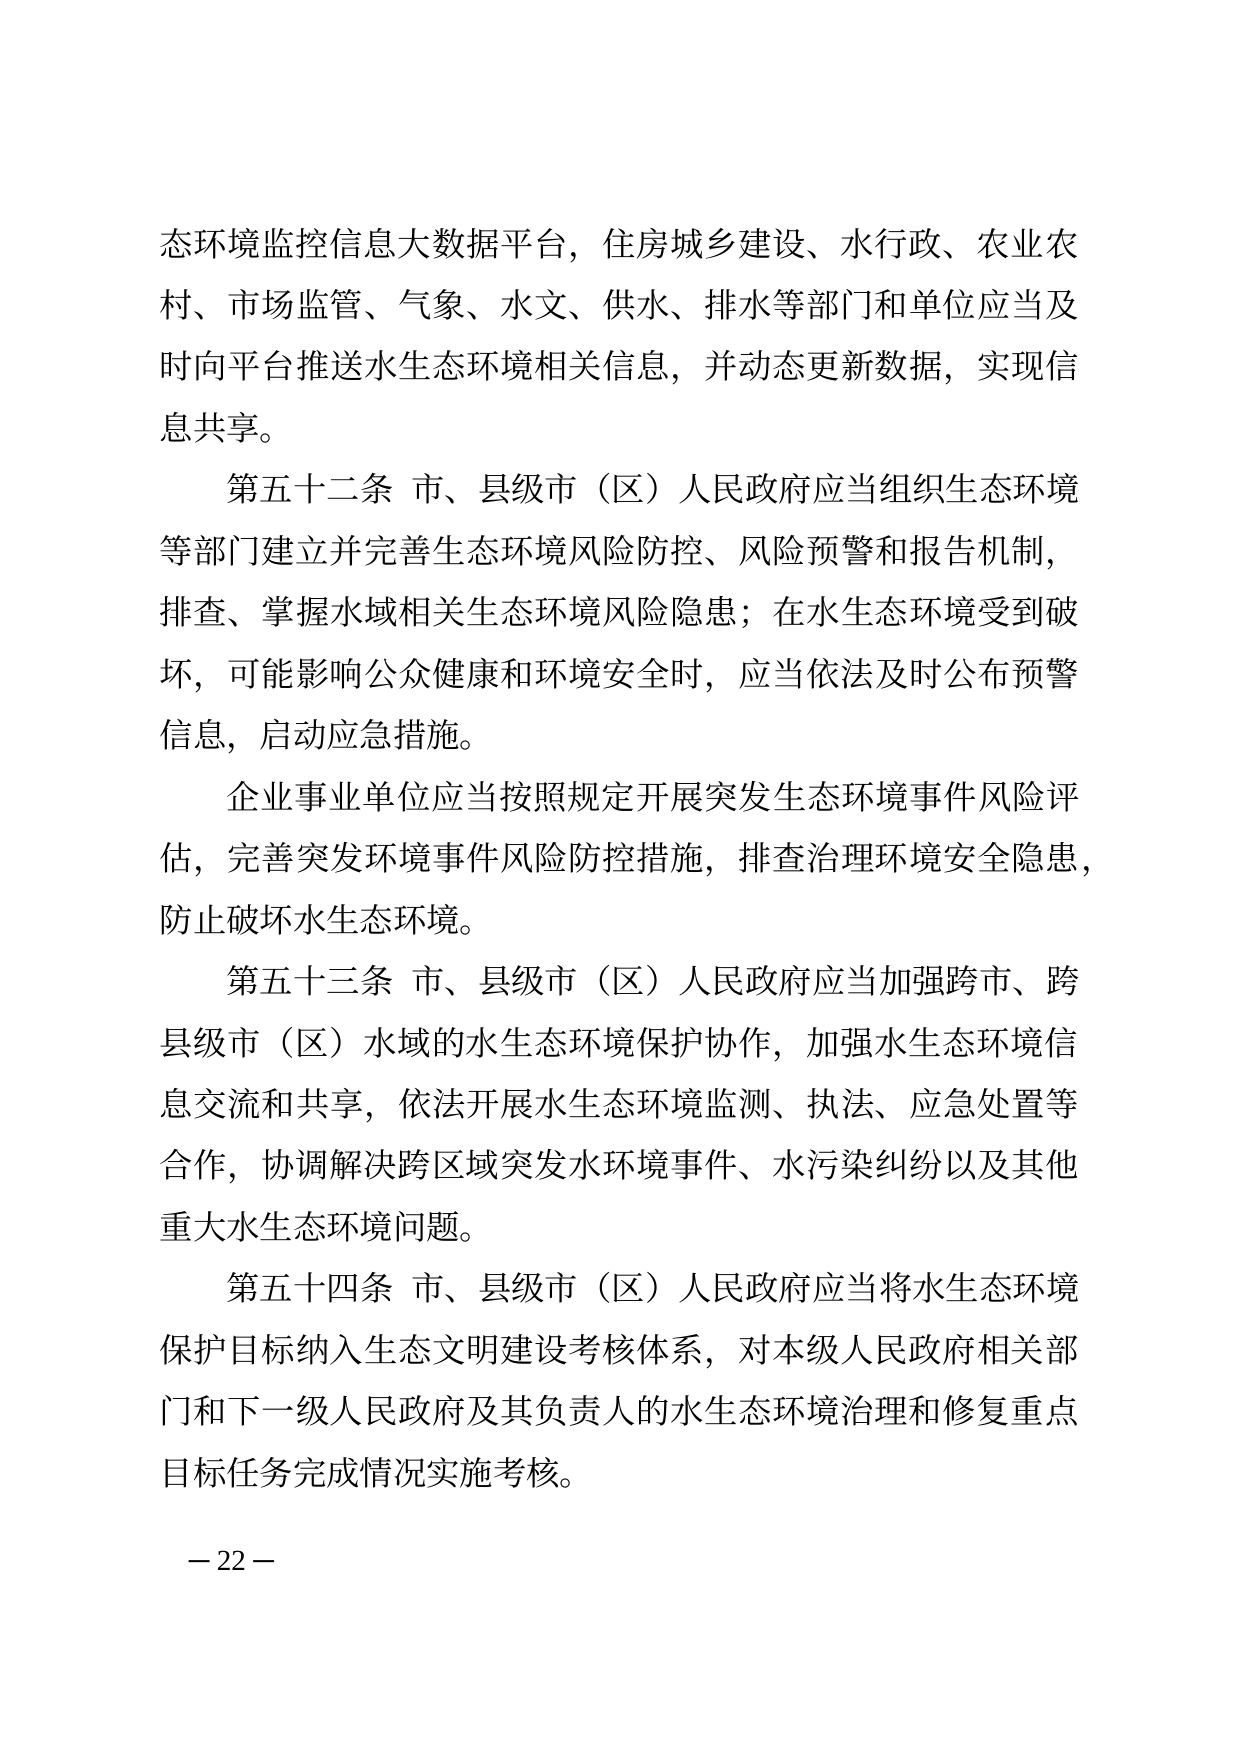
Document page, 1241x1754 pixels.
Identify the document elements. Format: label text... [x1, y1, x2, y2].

text 第五十三条 市、县级市（区）人民政府应当加强跨市、跨县级市（区）水域的水生态环境保护协作，加强水生态环境信息交流和共享，依法开展水生态环境监测、执法、应急处置等合作，协调解决跨区域突发水环境事件、水污染纠纷以及其他重大水生态环境问题。 [159, 944, 1081, 1252]
text 第五十二条 市、县级市（区）人民政府应当组织生态环境等部门建立并完善生态环境风险防控、风险预警和报告机制，排查、掌握水域相关生态环境风险隐患；在水生态环境受到破坏，可能影响公众健康和环境安全时，应当依法及时公布预警信息，启动应急措施。 [159, 453, 1081, 760]
text 企业事业单位应当按照规定开展突发生态环境事件风险评估，完善突发环境事件风险防控措施，排查治理环境安全隐患，防止破坏水生态环境。 [159, 760, 1081, 944]
text 第五十四条 市、县级市（区）人民政府应当将水生态环境保护目标纳入生态文明建设考核体系，对本级人民政府相关部门和下一级人民政府及其负责人的水生态环境治理和修复重点目标任务完成情况实施考核。 [159, 1252, 1081, 1497]
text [159, 207, 1081, 453]
